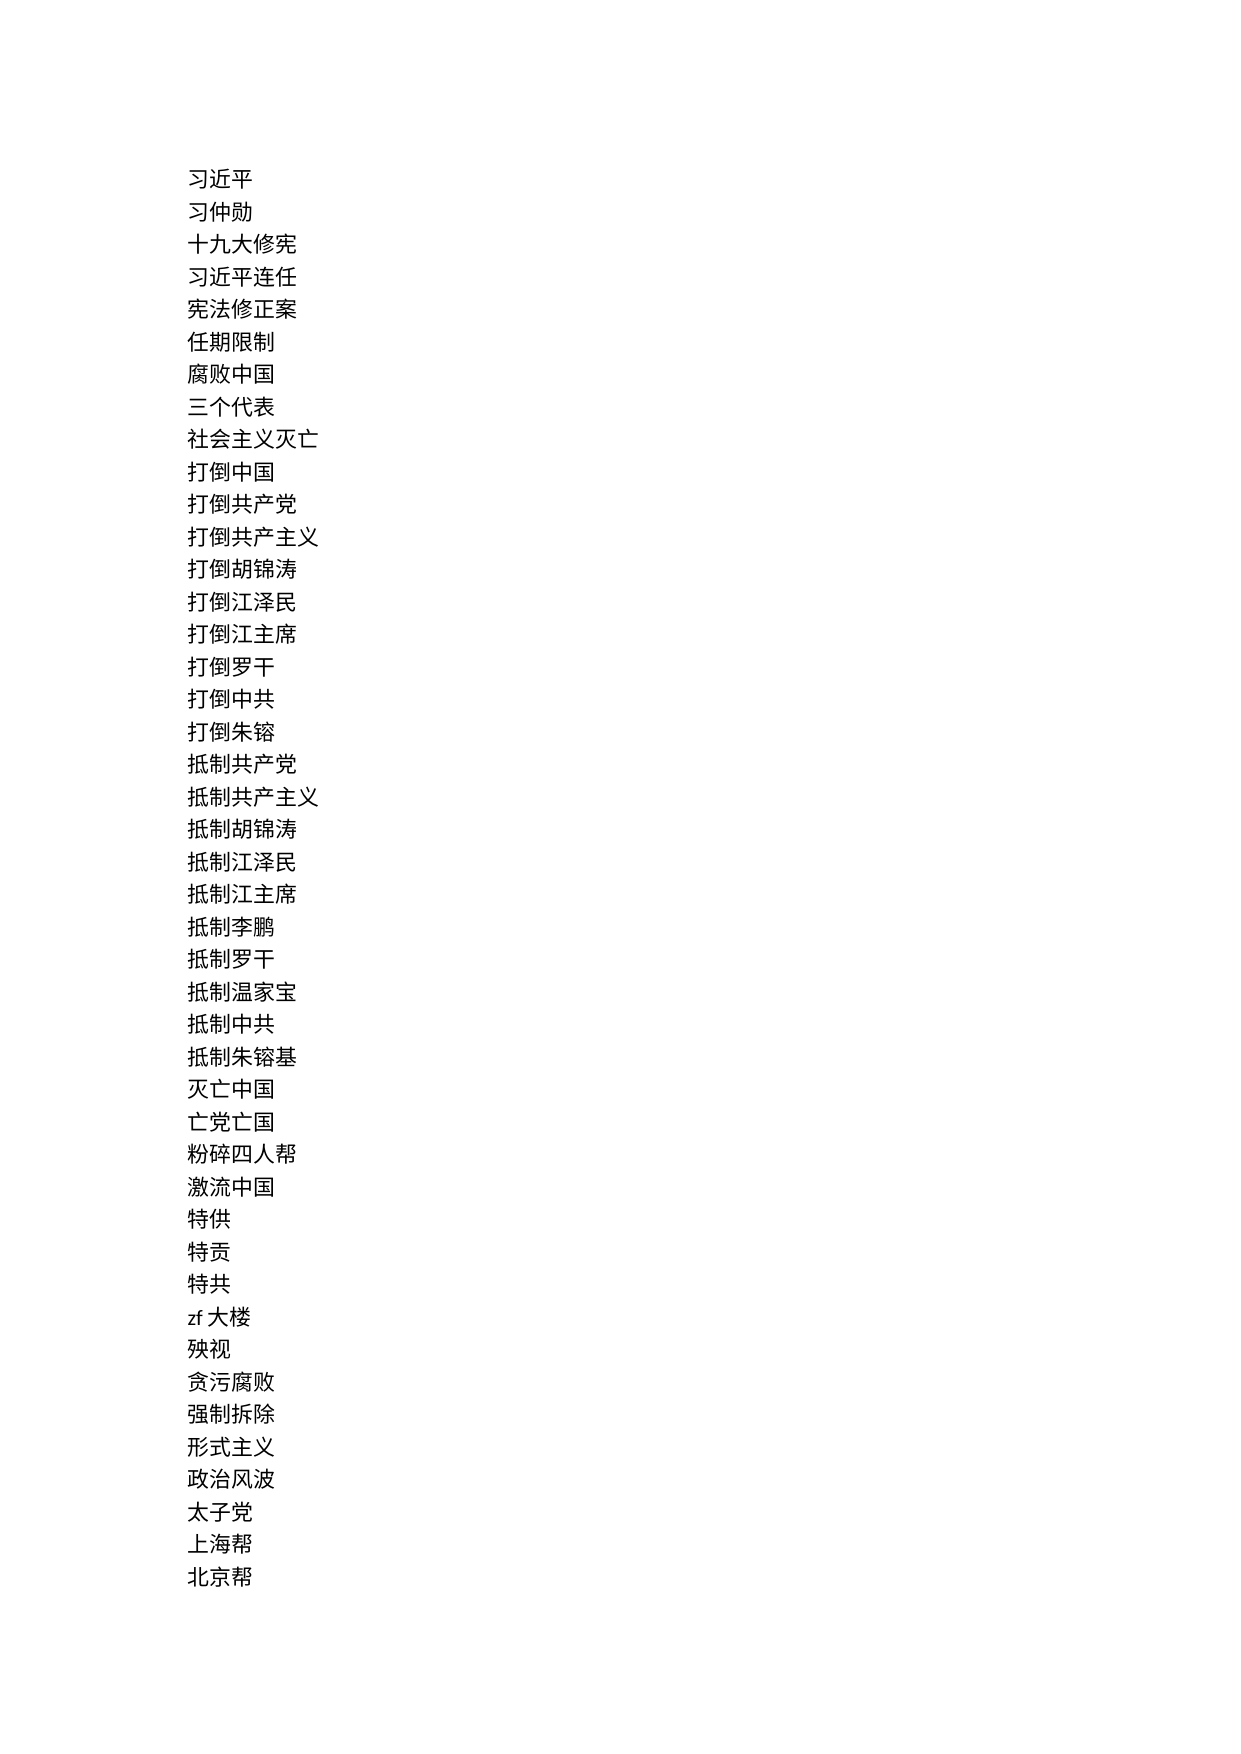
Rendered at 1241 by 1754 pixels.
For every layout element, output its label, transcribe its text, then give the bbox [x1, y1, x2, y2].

text 习近平连任 [187, 259, 1053, 292]
text 粉碎四人帮 [187, 1137, 1053, 1169]
text 任期限制 [187, 324, 1053, 357]
text 抵制江主席 [187, 877, 1053, 909]
text 抵制李鹏 [187, 909, 1053, 942]
text 习仲勋 [187, 194, 1053, 227]
text 特共 [187, 1267, 1053, 1299]
text 抵制共产党 [187, 747, 1053, 779]
text 贪污腐败 [187, 1364, 1053, 1397]
text 打倒中国 [187, 454, 1053, 487]
text 打倒朱镕 [187, 714, 1053, 747]
text 抵制江泽民 [187, 844, 1053, 877]
text zf大楼 [187, 1299, 1053, 1332]
text 习近平 [187, 162, 1053, 194]
text 北京帮 [187, 1559, 1053, 1592]
text 抵制胡锦涛 [187, 812, 1053, 844]
text 三个代表 [187, 389, 1053, 422]
text 打倒共产主义 [187, 519, 1053, 552]
text 抵制温家宝 [187, 974, 1053, 1007]
text 打倒江泽民 [187, 584, 1053, 617]
text 打倒共产党 [187, 487, 1053, 519]
text 打倒胡锦涛 [187, 552, 1053, 584]
text 激流中国 [187, 1169, 1053, 1202]
text 政治风波 [187, 1462, 1053, 1494]
text 打倒江主席 [187, 617, 1053, 649]
text 亡党亡国 [187, 1104, 1053, 1137]
text 打倒罗干 [187, 649, 1053, 682]
text 宪法修正案 [187, 292, 1053, 324]
text 特供 [187, 1202, 1053, 1234]
text 灭亡中国 [187, 1072, 1053, 1104]
text 特贡 [187, 1234, 1053, 1267]
text 抵制共产主义 [187, 779, 1053, 812]
text 十九大修宪 [187, 227, 1053, 259]
text 上海帮 [187, 1527, 1053, 1559]
text 强制拆除 [187, 1397, 1053, 1429]
text 抵制中共 [187, 1007, 1053, 1039]
text 抵制罗干 [187, 942, 1053, 974]
text 太子党 [187, 1494, 1053, 1527]
text 形式主义 [187, 1429, 1053, 1462]
text 腐败中国 [187, 357, 1053, 389]
text 殃视 [187, 1332, 1053, 1364]
text 社会主义灭亡 [187, 422, 1053, 454]
text 抵制朱镕基 [187, 1039, 1053, 1072]
text 打倒中共 [187, 682, 1053, 714]
